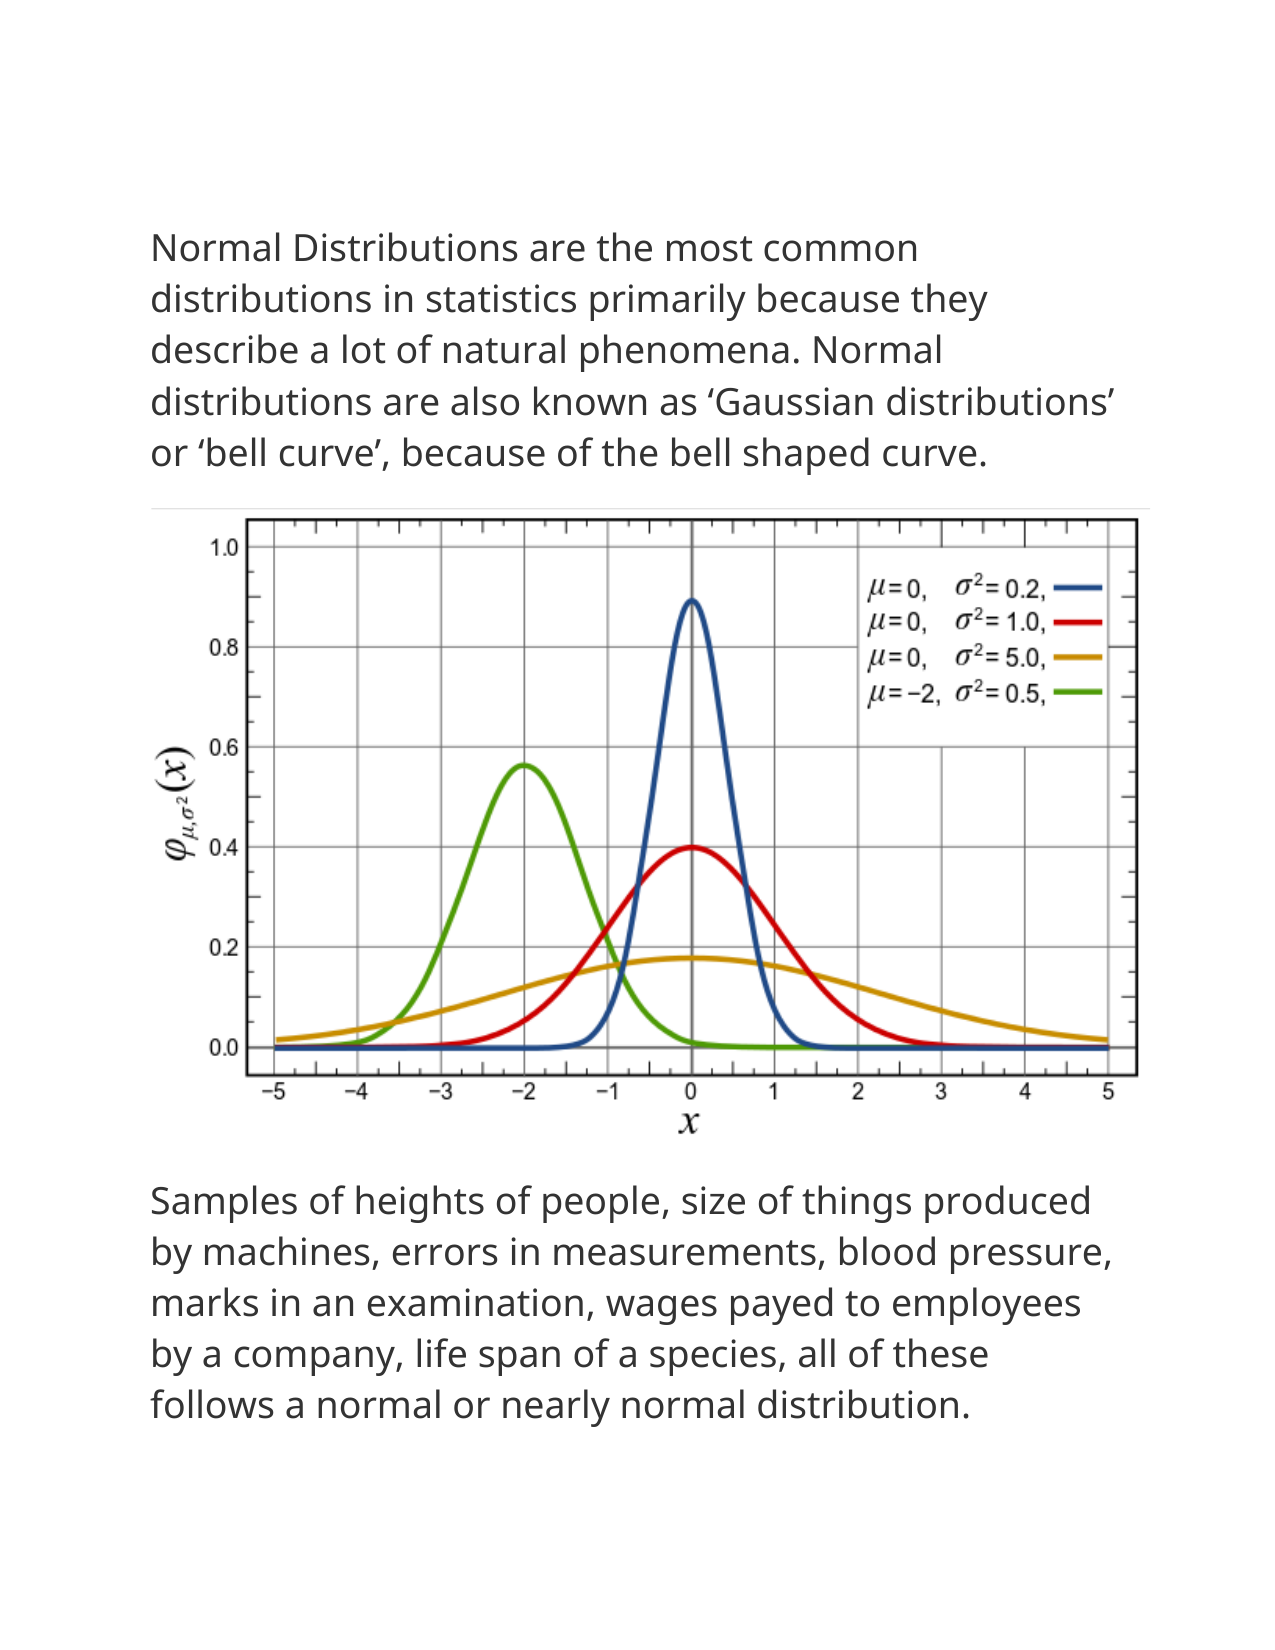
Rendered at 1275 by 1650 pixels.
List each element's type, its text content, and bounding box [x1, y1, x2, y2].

picture [150, 506, 1150, 1145]
text Samples of heights of people, size of things produced by machines, errors in measurements, blood pressure, marks in an examination, wages payed to employees by a company, life span of a species, all of these follows a normal or nearly normal distribution. [150, 1174, 1125, 1429]
text Normal Distributions are the most common distributions in statistics primarily because they describe a lot of natural phenomena. Normal distributions are also known as ‘Gaussian distributions’ or ‘bell curve’, because of the bell shaped curve. [150, 222, 1125, 477]
